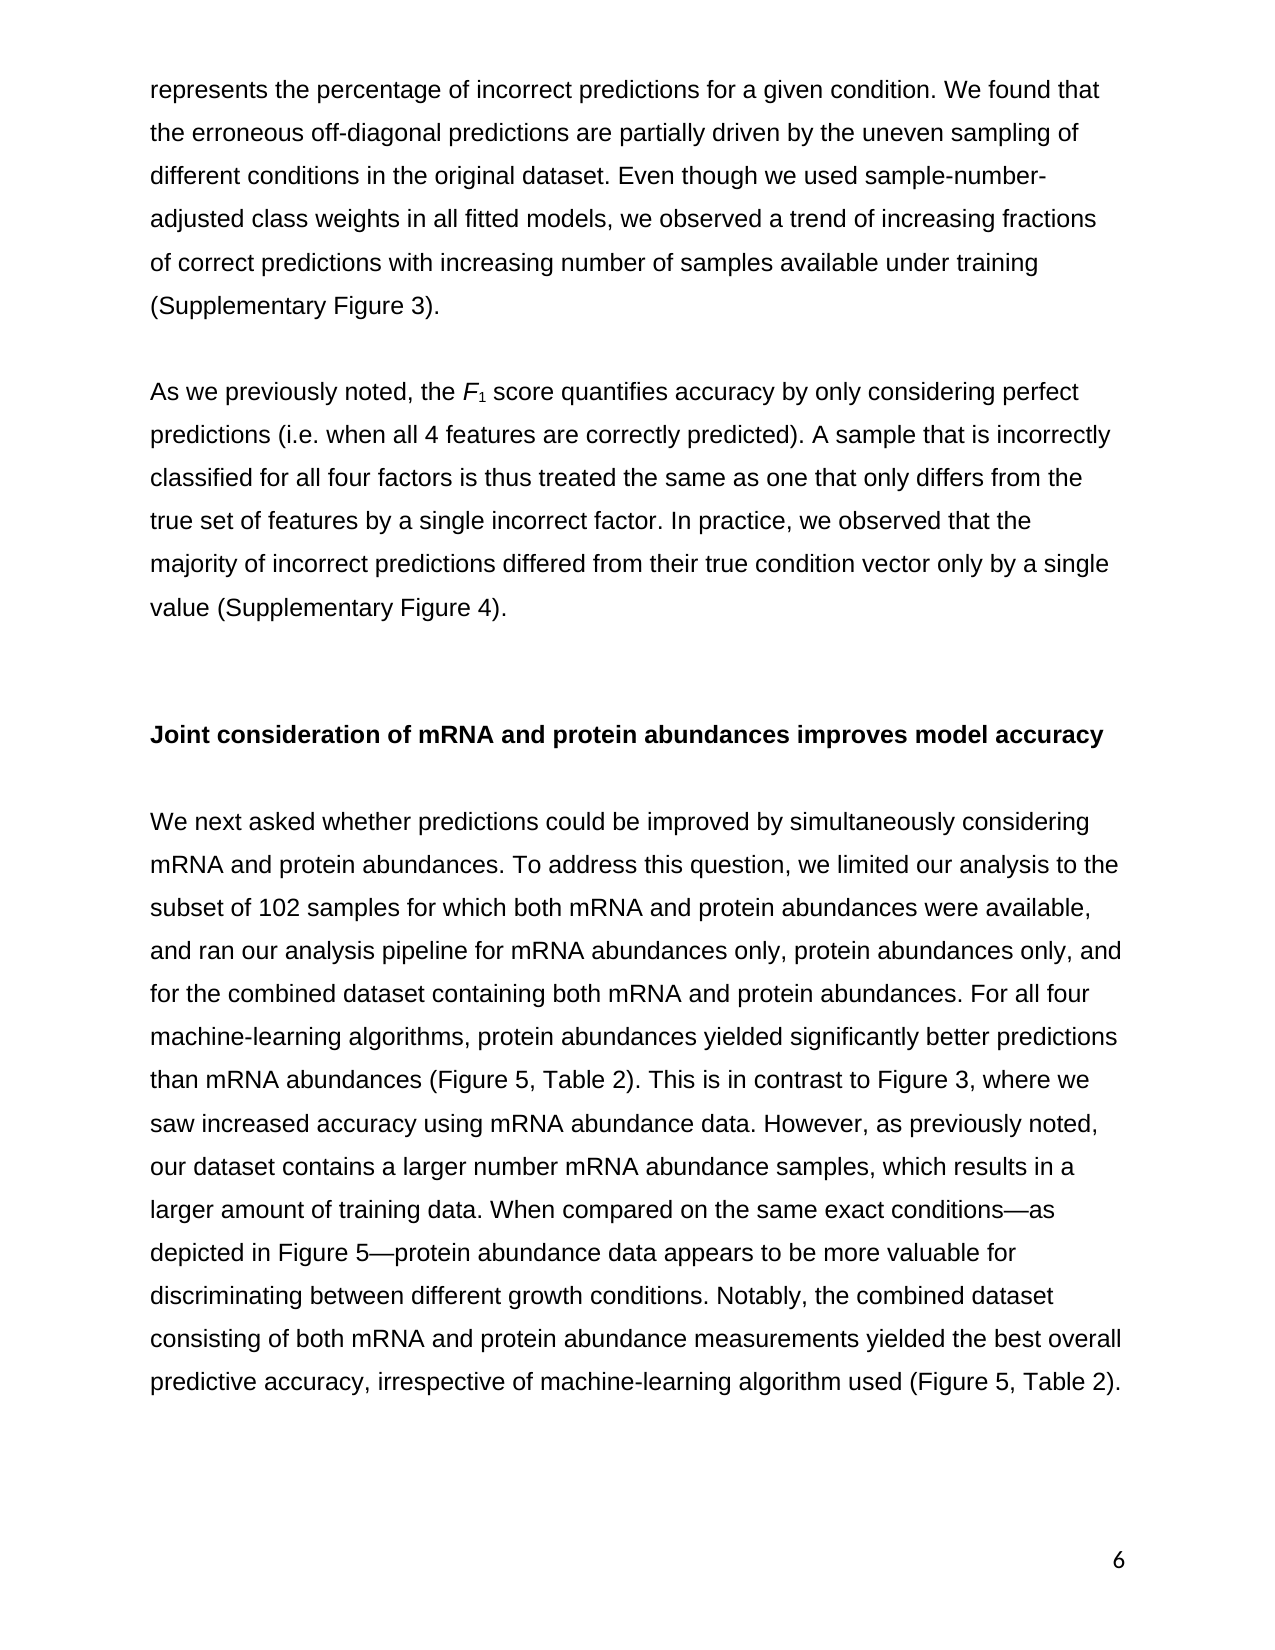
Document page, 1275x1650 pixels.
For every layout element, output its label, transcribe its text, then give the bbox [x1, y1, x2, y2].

text We next asked whether predictions could be improved by simultaneously considering mRNA and protein abundances. To address this question, we limited our analysis to the subset of 102 samples for which both mRNA and protein abundances were available, and ran our analysis pipeline for mRNA abundances only, protein abundances only, and for the combined dataset containing both mRNA and protein abundances. For all four machine-learning algorithms, protein abundances yielded significantly better predictions than mRNA abundances (Figure 5, Table 2). This is in contrast to Figure 3, where we saw increased accuracy using mRNA abundance data. However, as previously noted, our dataset contains a larger number mRNA abundance samples, which results in a larger amount of training data. When compared on the same exact conditions—as depicted in Figure 5—protein abundance data appears to be more valuable for discriminating between different growth conditions. Notably, the combined dataset consisting of both mRNA and protein abundance measurements yielded the best overall predictive accuracy, irrespective of machine-learning algorithm used (Figure 5, Table 2). [150, 807, 1125, 1396]
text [150, 75, 1125, 319]
text As we previously noted, the F1 score quantifies accuracy by only considering perfect predictions (i.e. when all 4 features are correctly predicted). A sample that is incorrectly classified for all four factors is thus treated the same as one that only differs from the true set of features by a single incorrect factor. In practice, we observed that the majority of incorrect predictions differed from their true condition vector only by a single value (Supplementary Figure 4). [150, 377, 1125, 621]
subtitle Joint consideration of mRNA and protein abundances improves model accuracy [150, 720, 1125, 749]
